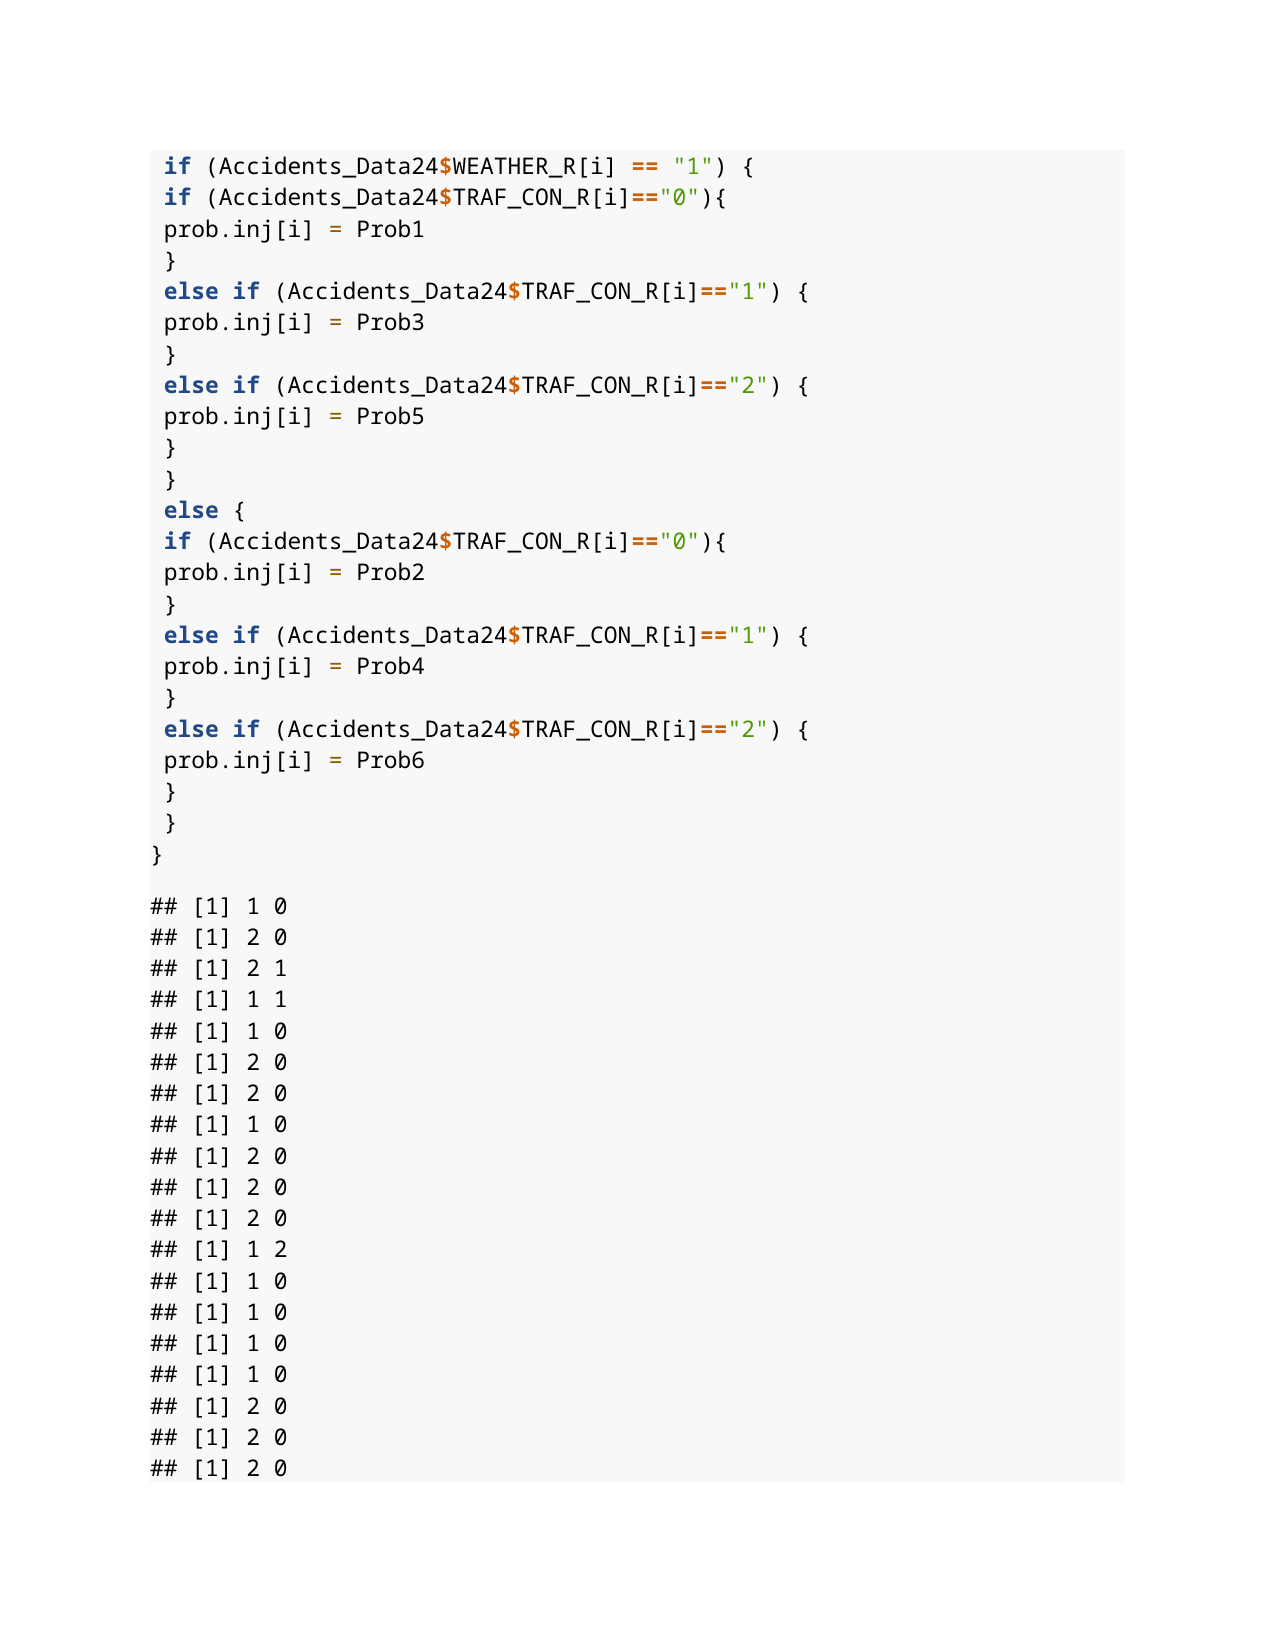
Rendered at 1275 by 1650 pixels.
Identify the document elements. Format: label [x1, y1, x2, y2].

text [150, 150, 1125, 869]
text [150, 889, 1125, 1483]
